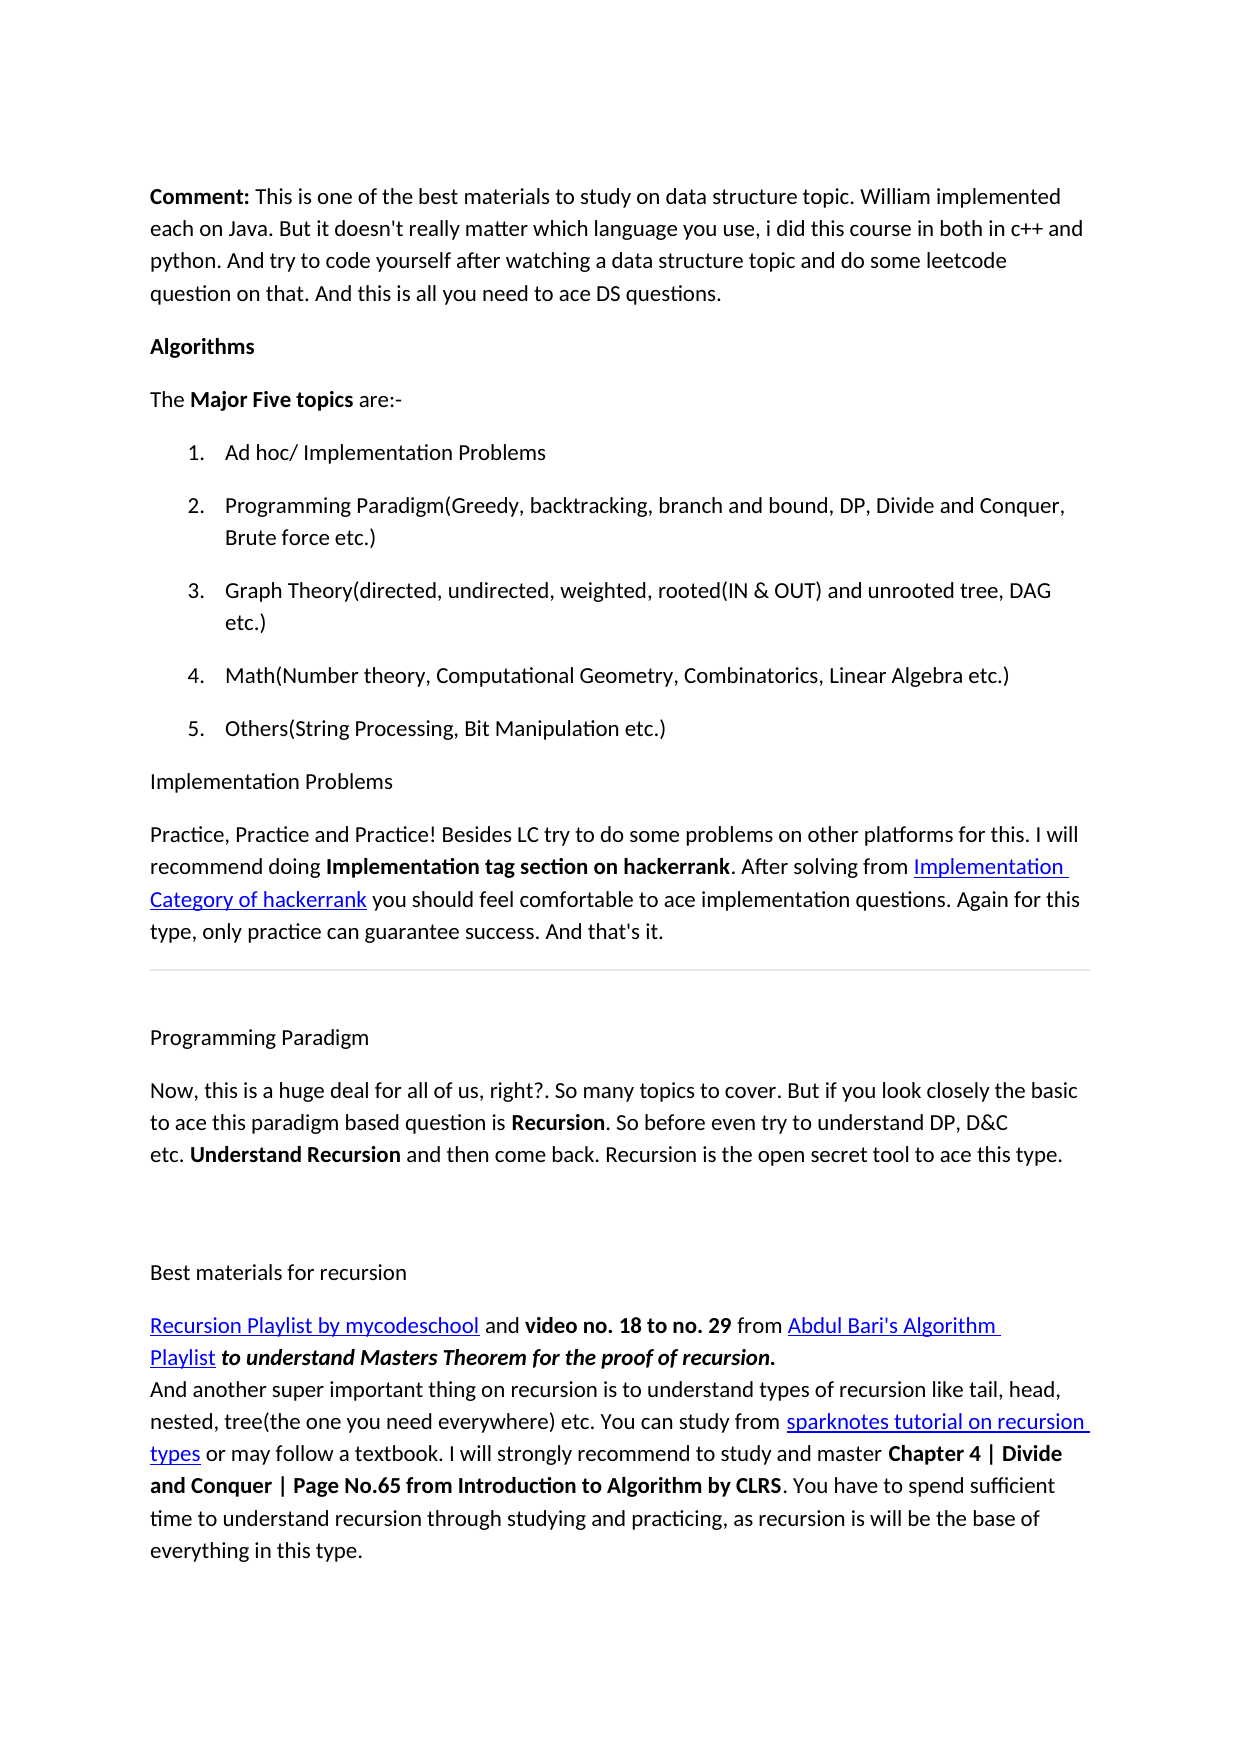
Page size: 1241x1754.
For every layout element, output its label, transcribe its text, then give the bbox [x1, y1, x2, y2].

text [150, 150, 1090, 307]
text Best materials for recursion [150, 1258, 1090, 1286]
list Math(Number theory, Computational Geometry, Combinatorics, Linear Algebra etc.) [187, 661, 1090, 689]
text Now, this is a huge deal for all of us, right?. So many topics to cover. But if you look closely the basic to ace this paradigm based question is Recursion. So before even try to understand DP, D&C etc. Understand Recursion and then come back. Recursion is the open secret tool to ace this type. [150, 1076, 1090, 1233]
list Ad hoc/ Implementation Problems [187, 438, 1090, 466]
text Algorithms [150, 332, 1090, 360]
list Programming Paradigm(Greedy, backtracking, branch and bound, DP, Divide and Conquer, Brute force etc.) [187, 491, 1090, 551]
list Graph Theory(directed, undirected, weighted, rooted(IN & OUT) and unrooted tree, DAG etc.) [187, 576, 1090, 636]
text Practice, Practice and Practice! Besides LC try to do some problems on other platforms for this. I will recommend doing Implementation tag section on hackerrank. After solving from Implementation Category of hackerrank you should feel comfortable to ace implementation questions. Again for this type, only practice can guarantee success. And that's it. [150, 820, 1090, 945]
text Implementation Problems [150, 767, 1090, 795]
text Programming Paradigm [150, 1023, 1090, 1051]
text The Major Five topics are:- [150, 385, 1090, 413]
list Others(String Processing, Bit Manipulation etc.) [187, 714, 1090, 742]
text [150, 1311, 1090, 1596]
